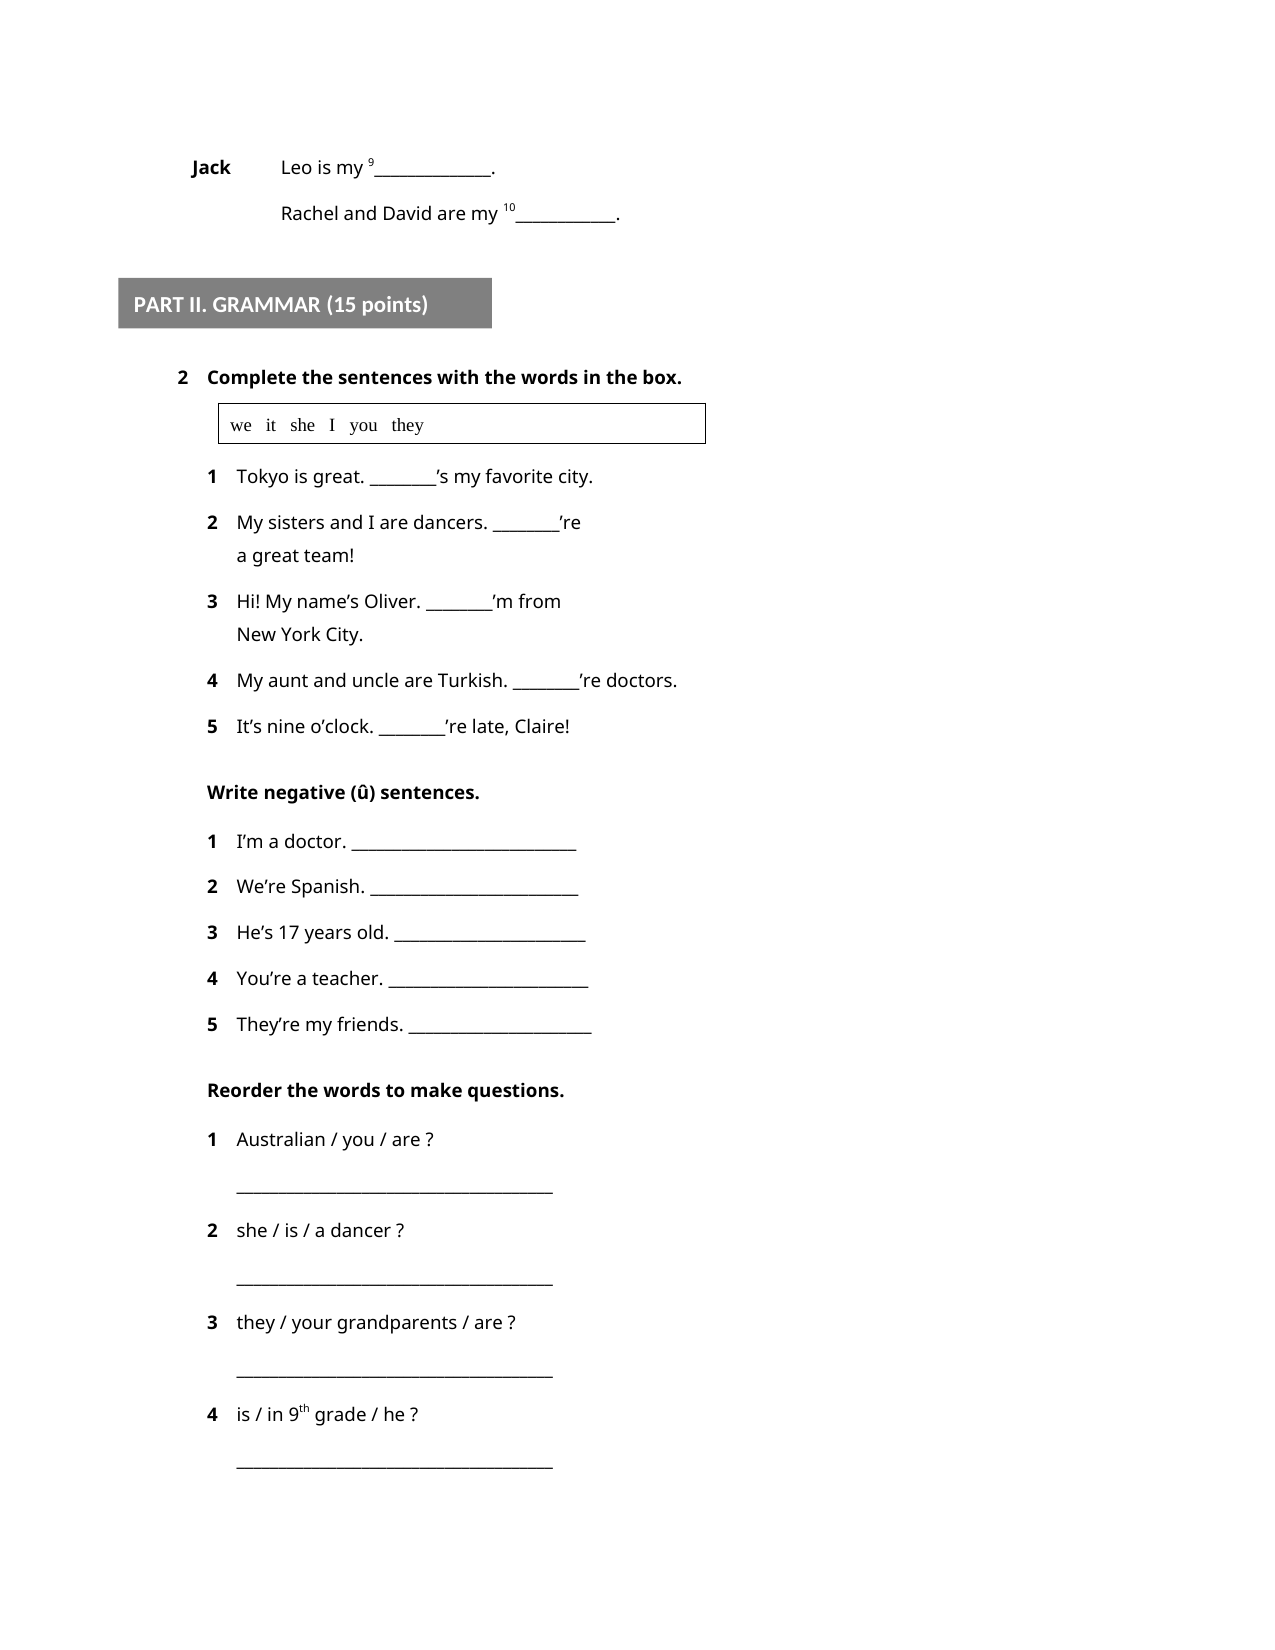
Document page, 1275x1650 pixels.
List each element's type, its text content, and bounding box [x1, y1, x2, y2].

text 2 she / is / a dancer ? [207, 1211, 1122, 1244]
text 4 is / in 9th grade / he ? [207, 1394, 1122, 1428]
text 4 You’re a teacher. ________________________ [207, 959, 1122, 992]
text Jack Leo is my 9______________. [192, 148, 1122, 181]
text 2 Complete the sentences with the words in the box. [177, 363, 1122, 390]
text Rachel and David are my 10____________. [177, 193, 1122, 227]
text Reorder the words to make questions. [177, 1076, 1122, 1103]
text ______________________________________ [207, 1257, 1122, 1290]
text 3 Hi! My name’s Oliver. ________’m from New York City. [207, 582, 1122, 648]
text ______________________________________ [207, 1348, 1122, 1382]
text 1 I’m a doctor. ___________________________ [207, 821, 1122, 855]
text 2 My sisters and I are dancers. ________’re a great team! [207, 503, 1122, 569]
text Write negative (û) sentences. [177, 778, 1122, 805]
text 3 He’s 17 years old. _______________________ [207, 913, 1122, 946]
text ______________________________________ [207, 1165, 1122, 1198]
text ______________________________________ [207, 1440, 1122, 1473]
text 4 My aunt and uncle are Turkish. ________’re doctors. [207, 661, 1122, 694]
text 5 It’s nine o’clock. ________’re late, Claire! [207, 707, 1122, 740]
table_header we it she I you they [219, 404, 705, 443]
text 3 they / your grandparents / are ? [207, 1303, 1122, 1336]
text 1 Tokyo is great. ________’s my favorite city. [207, 457, 1122, 490]
text 5 They’re my friends. ______________________ [207, 1005, 1122, 1038]
text 2 We’re Spanish. _________________________ [207, 867, 1122, 901]
text 1 Australian / you / are ? [207, 1119, 1122, 1153]
